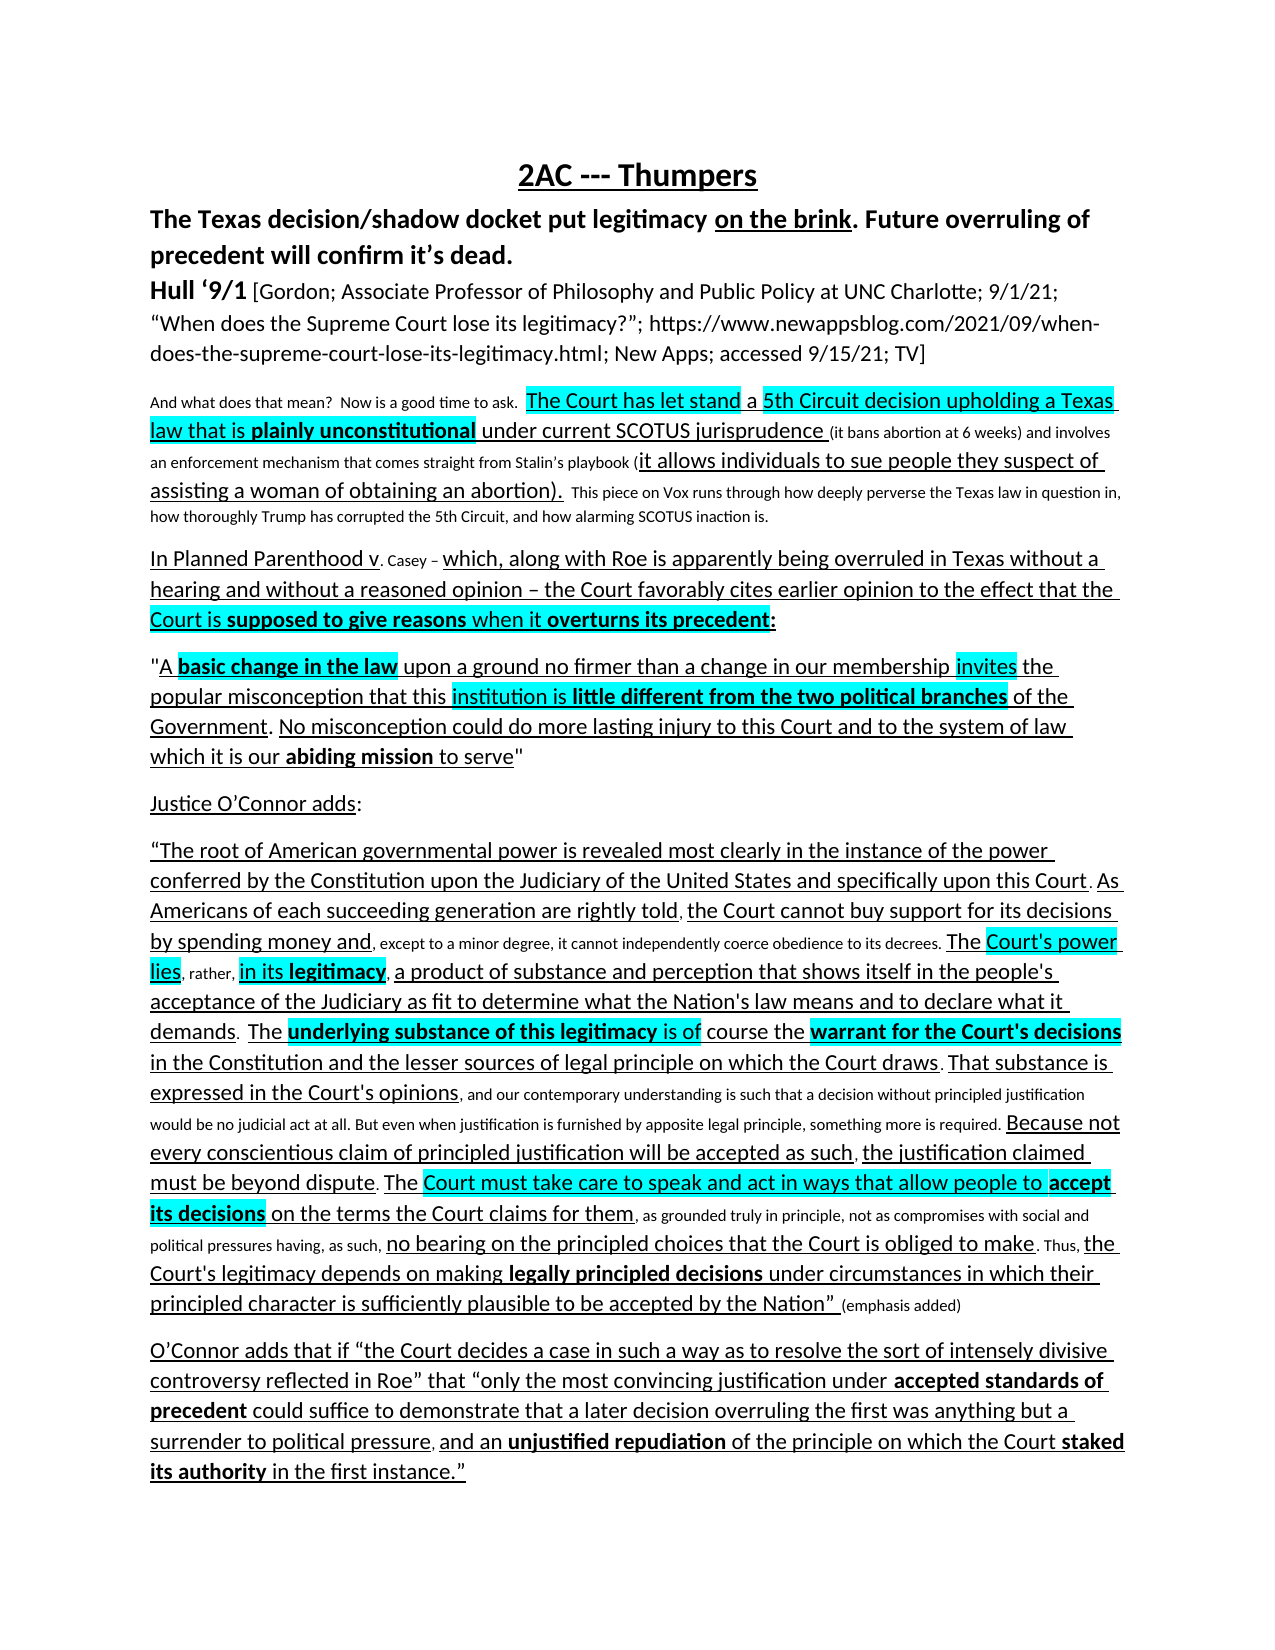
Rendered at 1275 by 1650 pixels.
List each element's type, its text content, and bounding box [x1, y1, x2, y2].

text In Planned Parenthood v. Casey – which, along with Roe is apparently being overruled in Texas without a hearing and without a reasoned opinion – the Court favorably cites earlier opinion to the effect that the Court is supposed to give reasons when it overturns its precedent: [150, 544, 1125, 633]
text And what does that mean? Now is a good time to ask. The Court has let stand a 5th Circuit decision upholding a Texas law that is plainly unconstitutional under current SCOTUS jurisprudence (it bans abortion at 6 weeks) and involves an enforcement mechanism that comes straight from Stalin’s playbook (it allows individuals to sue people they suspect of assisting a woman of obtaining an abortion). This piece on Vox runs through how deeply perverse the Texas law in question in, how thoroughly Trump has corrupted the 5th Circuit, and how alarming SCOTUS inaction is. [150, 386, 1125, 526]
text Hull ‘9/1 [Gordon; Associate Professor of Philosophy and Public Policy at UNC Charlotte; 9/1/21; “When does the Supreme Court lose its legitimacy?”; https://www.newappsblog.com/2021/09/when-does-the-supreme-court-lose-its-legitimacy.html; New Apps; accessed 9/15/21; TV] [150, 273, 1125, 367]
text “The root of American governmental power is revealed most clearly in the instance of the power conferred by the Constitution upon the Judiciary of the United States and specifically upon this Court. As Americans of each succeeding generation are rightly told, the Court cannot buy support for its decisions by spending money and, except to a minor degree, it cannot independently coerce obedience to its decrees. The Court's power lies, rather, in its legitimacy, a product of substance and perception that shows itself in the people's acceptance of the Judiciary as fit to determine what the Nation's law means and to declare what it demands. The underlying substance of this legitimacy is of course the warrant for the Court's decisions in the Constitution and the lesser sources of legal principle on which the Court draws. That substance is expressed in the Court's opinions, and our contemporary understanding is such that a decision without principled justification would be no judicial act at all. But even when justification is furnished by apposite legal principle, something more is required. Because not every conscientious claim of principled justification will be accepted as such, the justification claimed must be beyond dispute. The Court must take care to speak and act in ways that allow people to accept its decisions on the terms the Court claims for them, as grounded truly in principle, not as compromises with social and political pressures having, as such, no bearing on the principled choices that the Court is obliged to make. Thus, the Court's legitimacy depends on making legally principled decisions under circumstances in which their principled character is sufficiently plausible to be accepted by the Nation” (emphasis added) [150, 836, 1125, 1317]
text "A basic change in the law upon a ground no firmer than a change in our membership invites the popular misconception that this institution is little different from the two political branches of the Government. No misconception could do more lasting injury to this Court and to the system of law which it is our abiding mission to serve" [150, 652, 1125, 771]
text Justice O’Connor adds: [150, 789, 1125, 817]
subtitle The Texas decision/shadow docket put legitimacy on the brink. Future overruling of precedent will confirm it’s dead. [150, 202, 1125, 271]
subtitle 2AC --- Thumpers [150, 154, 1125, 195]
text O’Connor adds that if “the Court decides a case in such a way as to resolve the sort of intensely divisive controversy reflected in Roe” that “only the most convincing justification under accepted standards of precedent could suffice to demonstrate that a later decision overruling the first was anything but a surrender to political pressure, and an unjustified repudiation of the principle on which the Court staked its authority in the first instance.” [150, 1336, 1125, 1485]
